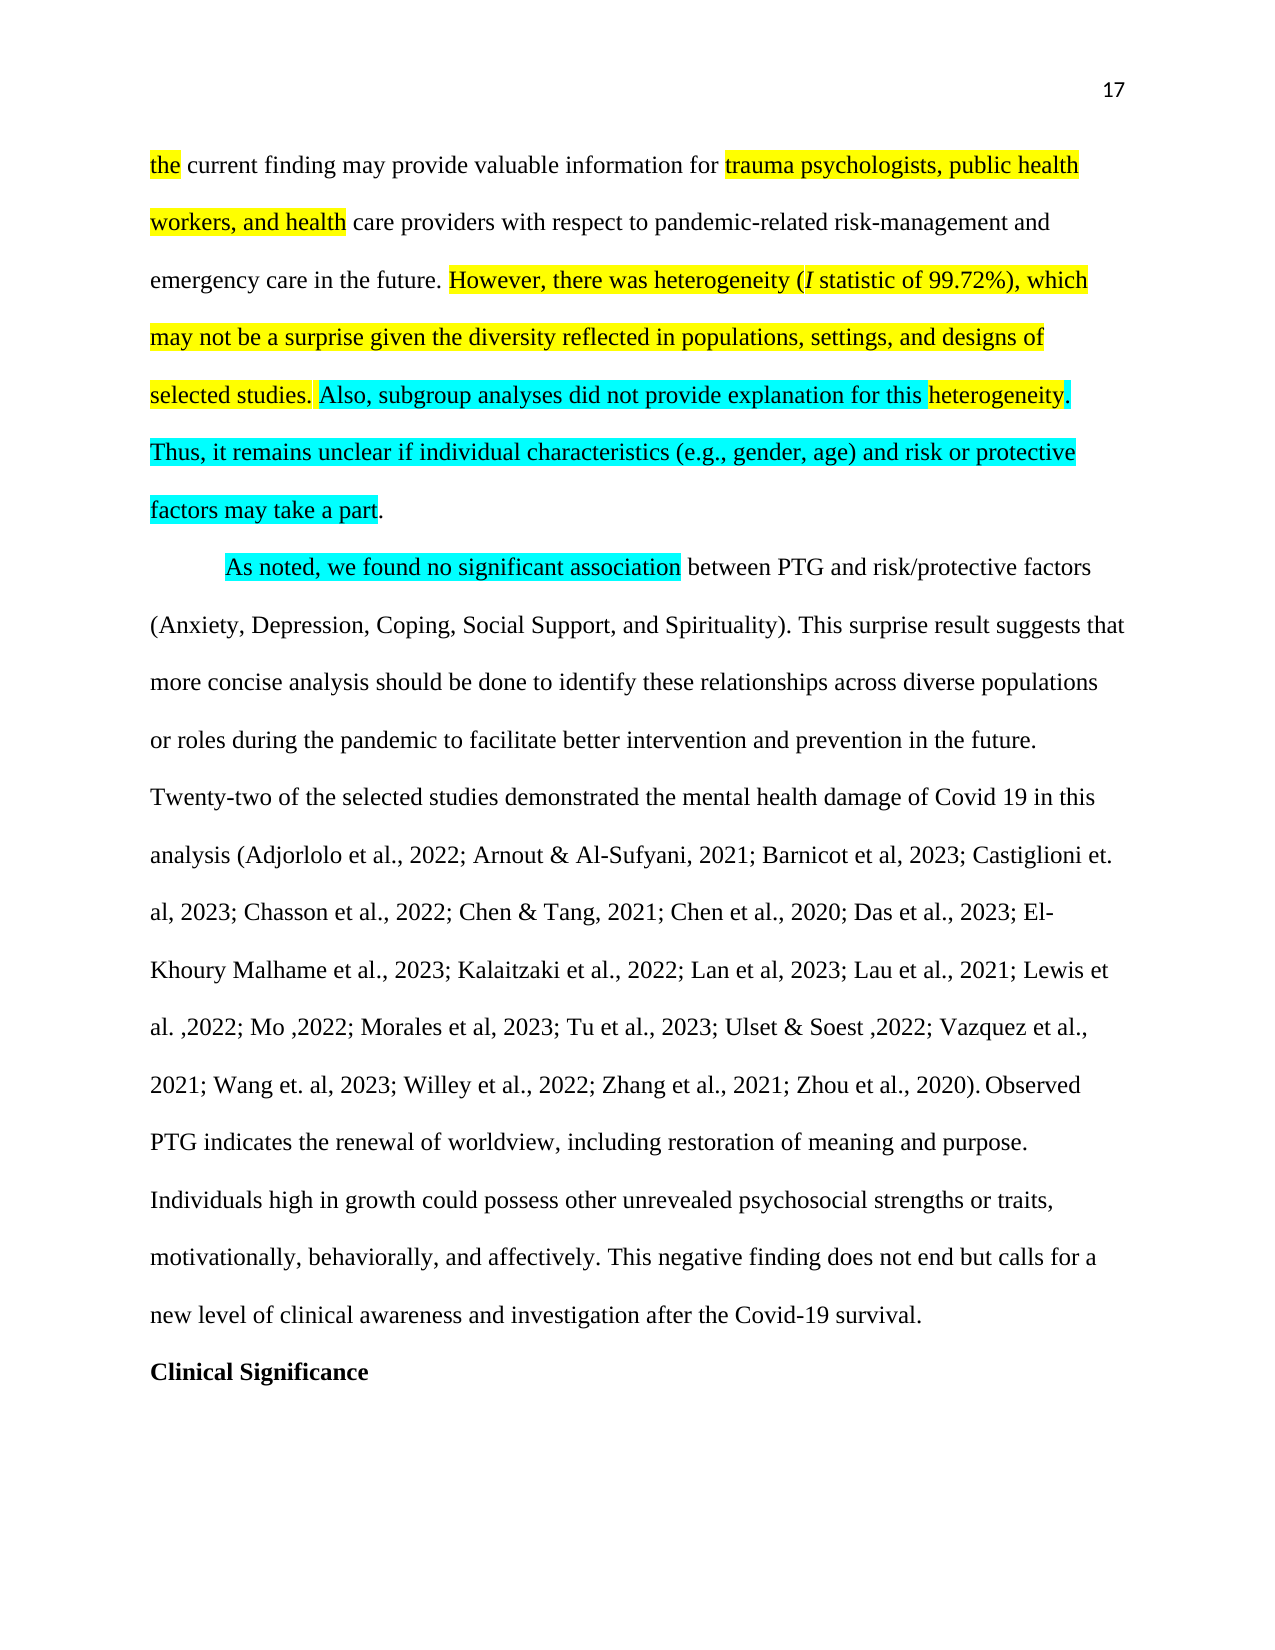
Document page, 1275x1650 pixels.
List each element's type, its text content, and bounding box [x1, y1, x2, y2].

text As noted, we found no significant association between PTG and risk/protective factors (Anxiety, Depression, Coping, Social Support, and Spirituality). This surprise result suggests that more concise analysis should be done to identify these relationships across diverse populations or roles during the pandemic to facilitate better intervention and prevention in the future. Twenty-two of the selected studies demonstrated the mental health damage of Covid 19 in this analysis (Adjorlolo et al., 2022; Arnout & Al‐Sufyani, 2021; Barnicot et al, 2023; Castiglioni et. al, 2023; Chasson et al., 2022; Chen & Tang, 2021; Chen et al., 2020; Das et al., 2023; El-Khoury Malhame et al., 2023; Kalaitzaki et al., 2022; Lan et al, 2023; Lau et al., 2021; Lewis et al. ,2022; Mo ,2022; Morales et al, 2023; Tu et al., 2023; Ulset & Soest ,2022; Vazquez et al., 2021; Wang et. al, 2023; Willey et al., 2022; Zhang et al., 2021; Zhou et al., 2020). Observed PTG indicates the renewal of worldview, including restoration of meaning and purpose. Individuals high in growth could possess other unrevealed psychosocial strengths or traits, motivationally, behaviorally, and affectively. This negative finding does not end but calls for a new level of clinical awareness and investigation after the Covid-19 survival. [150, 552, 1125, 1329]
text Clinical Significance [150, 1357, 1125, 1386]
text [150, 150, 1125, 524]
